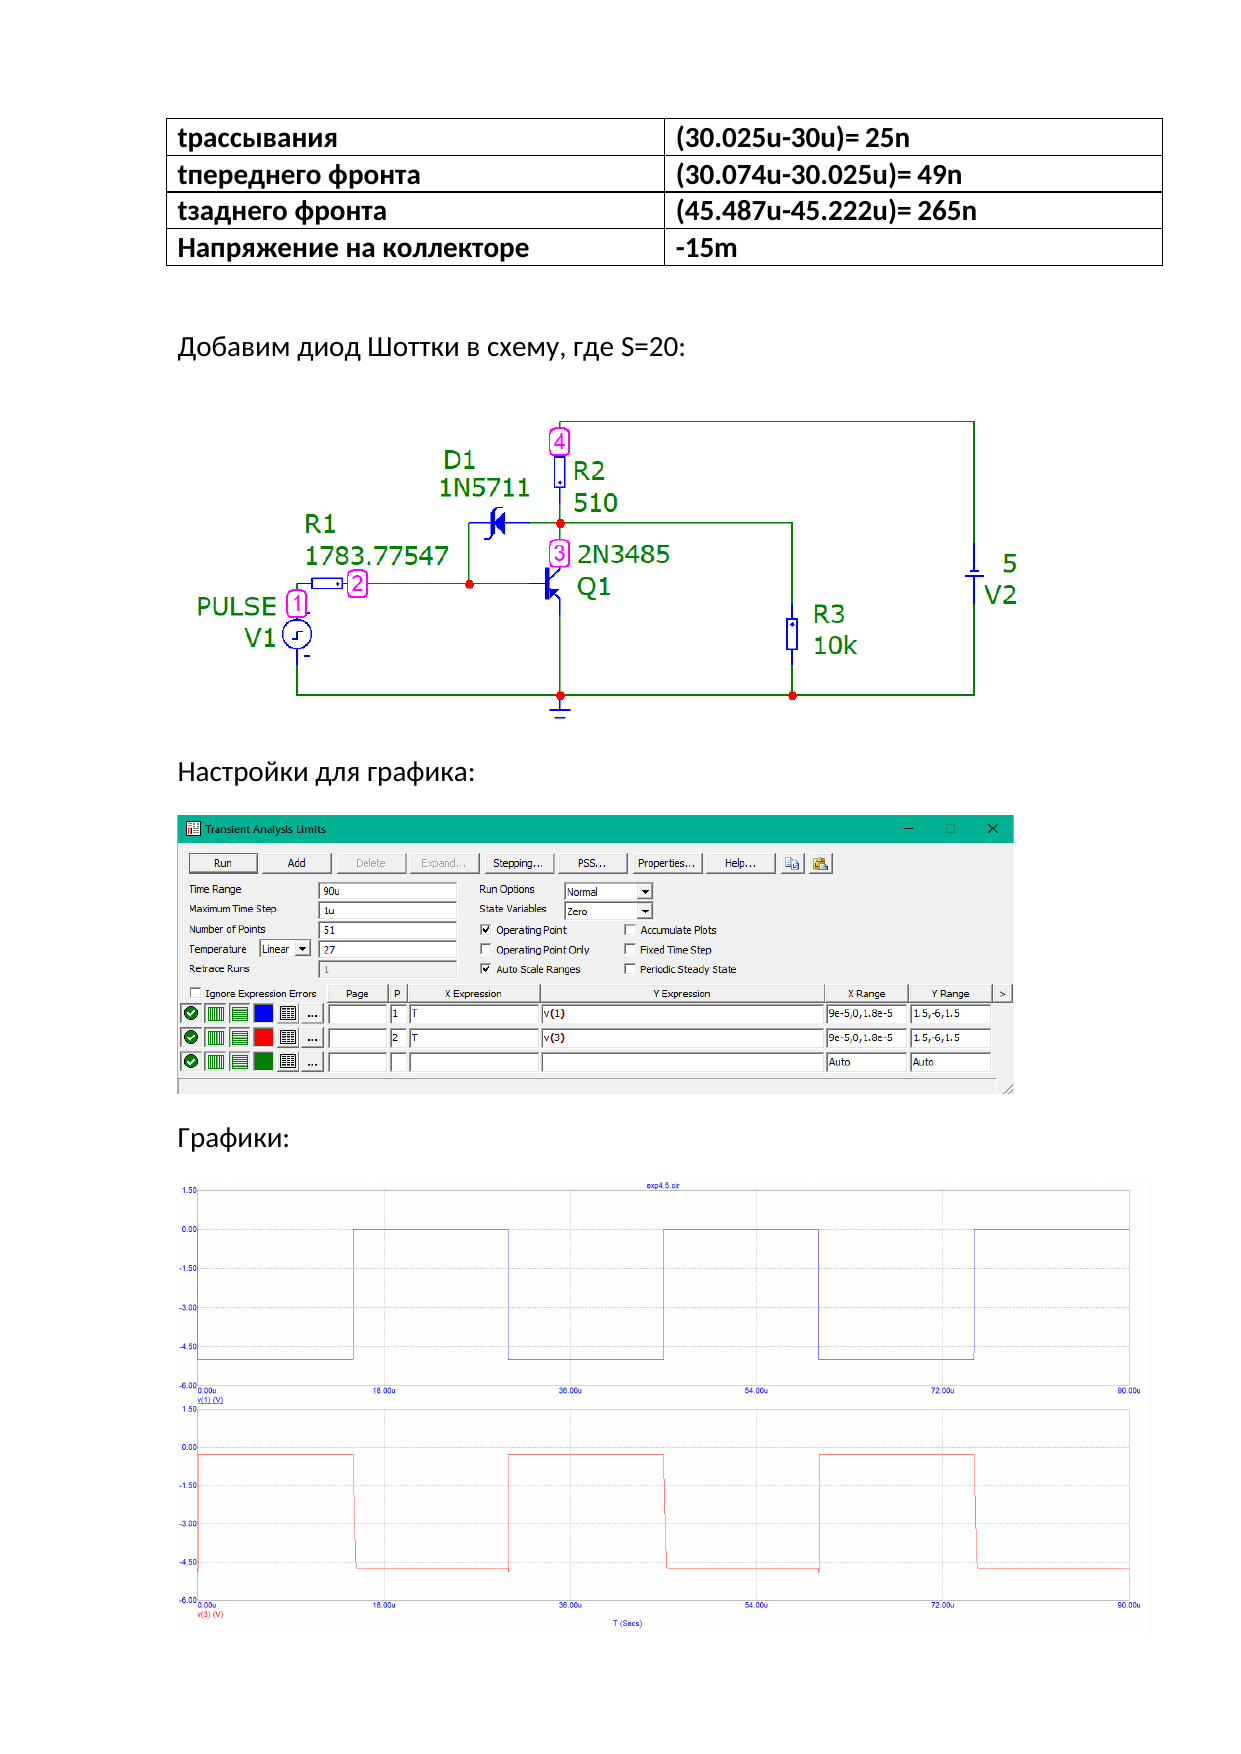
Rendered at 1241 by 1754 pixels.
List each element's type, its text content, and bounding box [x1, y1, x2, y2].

table_header (30.025u-30u)= 25n [665, 119, 1162, 155]
picture [177, 389, 1038, 729]
picture [177, 1180, 1151, 1634]
table_cell (45.487u-45.222u)= 265n [665, 193, 1162, 228]
table_cell Напряжение на коллекторе [167, 229, 664, 265]
table_cell (30.074u-30.025u)= 49n [665, 156, 1162, 191]
picture [177, 815, 1014, 1094]
text Настройки для графика: [177, 753, 1152, 789]
text Графики: [177, 1119, 1152, 1155]
table_cell tзаднего фронта [167, 193, 664, 228]
table_cell -15m [665, 229, 1162, 265]
table_cell tпереднего фронта [167, 156, 664, 191]
text Добавим диод Шоттки в схему, где S=20: [177, 328, 1152, 363]
table_header tрассывания [167, 119, 664, 155]
